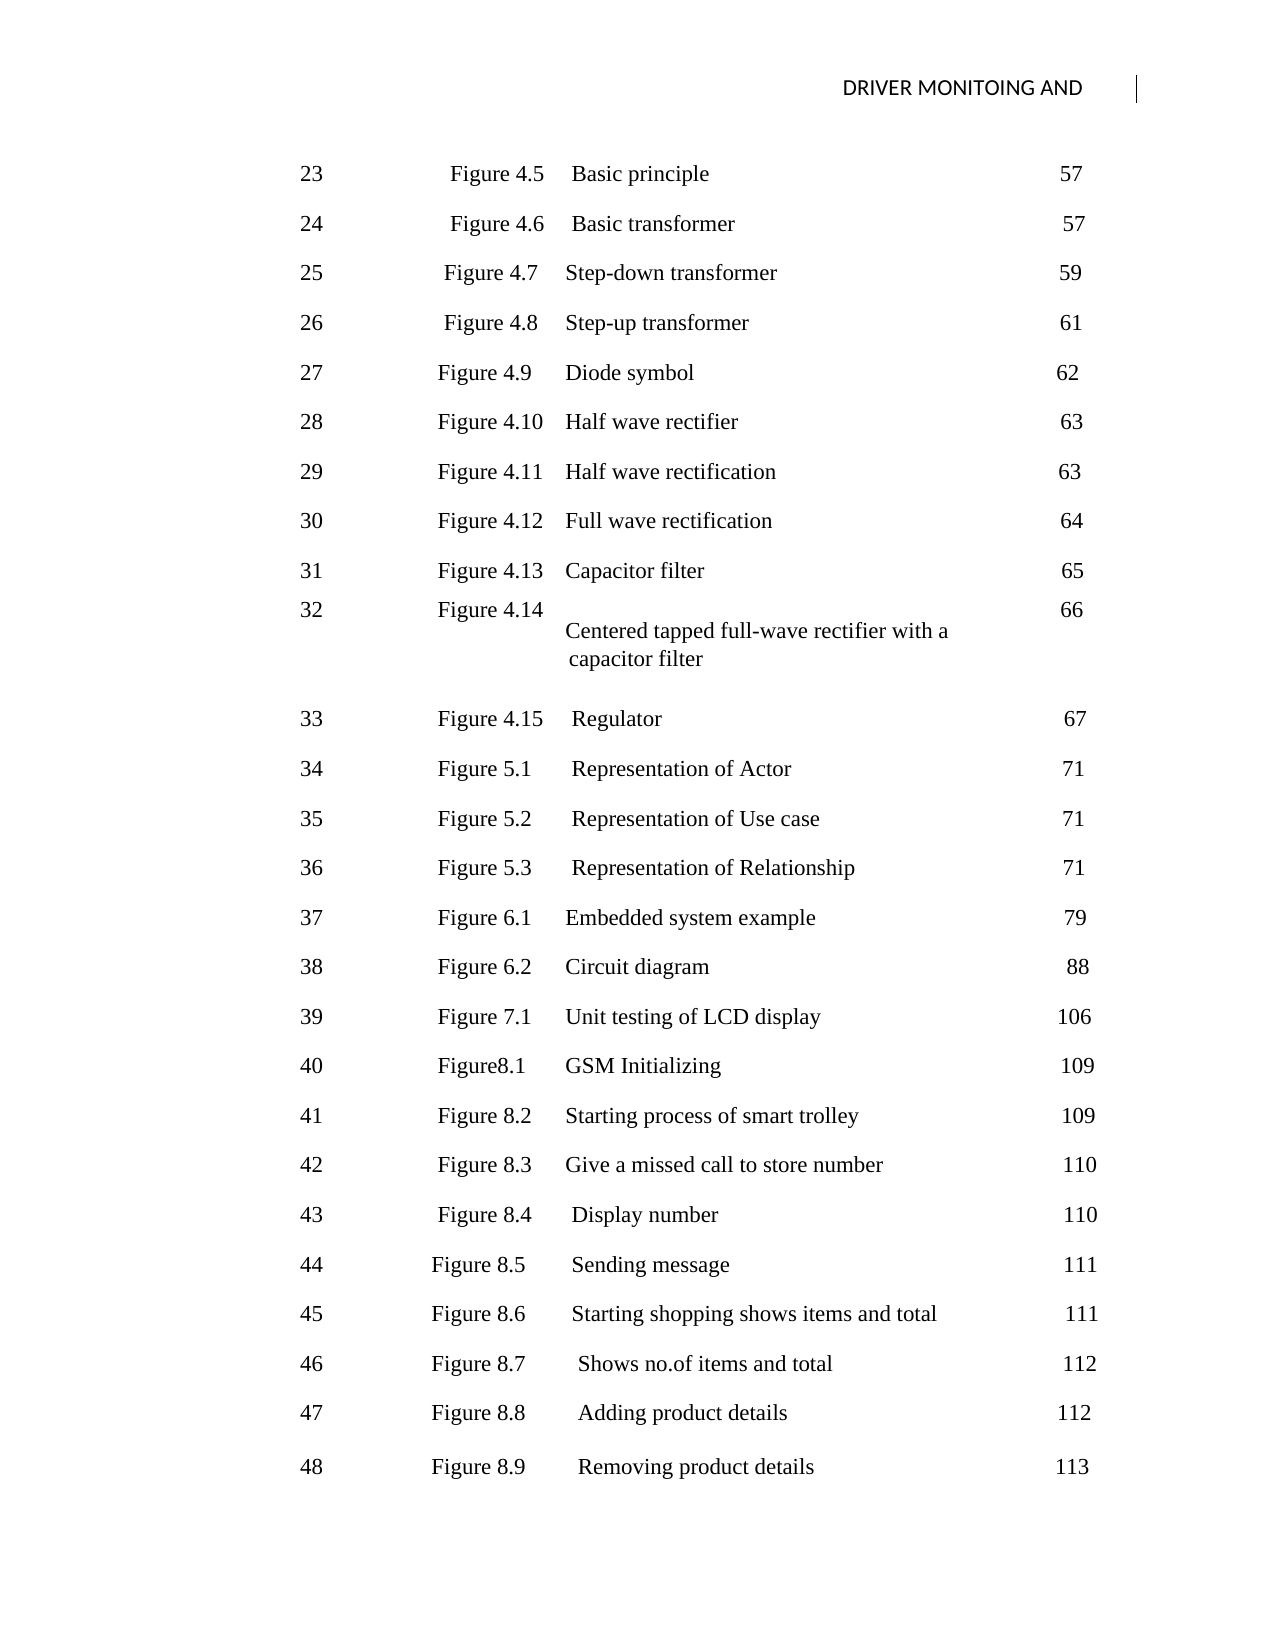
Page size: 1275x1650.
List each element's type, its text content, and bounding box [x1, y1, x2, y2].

table_cell Figure 8.5 [431, 1240, 565, 1289]
table_cell Figure 5.3 [431, 844, 565, 893]
table_cell Representation of Relationship [565, 844, 1056, 893]
table_cell Display number [565, 1191, 1056, 1240]
table_cell Figure 8.4 [431, 1191, 565, 1240]
table_cell Figure 4.7 [431, 249, 565, 298]
table_cell 31 [300, 546, 431, 596]
table_cell 36 [300, 844, 431, 893]
table_cell Representation of Use case [565, 794, 1056, 844]
table_header Figure 8.9 [419, 1453, 565, 1492]
table_cell Circuit diagram [565, 943, 1056, 992]
table_cell 79 [1056, 893, 1102, 943]
table_cell Half wave rectification [565, 447, 1056, 497]
table_cell Figure8.1 [431, 1042, 565, 1091]
table_cell 63 [1056, 398, 1102, 447]
table_cell Embedded system example [565, 893, 1056, 943]
table_cell Figure 6.1 [431, 893, 565, 943]
table_cell 46 [300, 1339, 431, 1389]
table_cell Figure 4.5 [431, 150, 565, 199]
table_cell 23 [300, 150, 431, 199]
table_cell Capacitor filter [565, 546, 1056, 596]
table_cell Figure 4.14 [431, 596, 565, 695]
table_cell 47 [300, 1389, 431, 1427]
table_cell 71 [1056, 844, 1102, 893]
table_cell 110 [1056, 1191, 1102, 1240]
table_cell Centered tapped full-wave rectifier with a capacitor filter [565, 596, 1056, 695]
table_cell 66 [1056, 596, 1102, 695]
table_cell 40 [300, 1042, 431, 1091]
table_cell 27 [300, 348, 431, 398]
table_cell 111 [1056, 1290, 1102, 1339]
table_cell 42 [300, 1141, 431, 1191]
table_cell Starting process of smart trolley [565, 1091, 1056, 1141]
table_cell Give a missed call to store number [565, 1141, 1056, 1191]
table_cell Figure 8.6 [431, 1290, 565, 1339]
table_cell 25 [300, 249, 431, 298]
table_cell Figure 8.8 [431, 1389, 565, 1427]
table_cell Figure 4.13 [431, 546, 565, 596]
table_cell 109 [1056, 1042, 1102, 1091]
table_cell Figure 4.8 [431, 299, 565, 348]
table_cell Unit testing of LCD display [565, 992, 1056, 1042]
table_cell Step-down transformer [565, 249, 1056, 298]
table_cell Regulator [565, 695, 1056, 744]
table_cell Full wave rectification [565, 497, 1056, 546]
table_cell 64 [1056, 497, 1102, 546]
table_cell Shows no.of items and total [565, 1339, 1056, 1389]
table_cell GSM Initializing [565, 1042, 1056, 1091]
table_cell Figure 4.11 [431, 447, 565, 497]
table_cell 38 [300, 943, 431, 992]
table_cell Figure 4.15 [431, 695, 565, 744]
table_cell Figure 6.2 [431, 943, 565, 992]
table_cell 44 [300, 1240, 431, 1289]
table_cell Figure 8.2 [431, 1091, 565, 1141]
table_cell Diode symbol [565, 348, 1056, 398]
table_cell 111 [1056, 1240, 1102, 1289]
table_cell 28 [300, 398, 431, 447]
table_cell 109 [1056, 1091, 1102, 1141]
table_cell 71 [1056, 745, 1102, 794]
table_cell 37 [300, 893, 431, 943]
table_cell 57 [1056, 150, 1102, 199]
table_cell 39 [300, 992, 431, 1042]
table_cell Representation of Actor [565, 745, 1056, 794]
table_header 113 [1052, 1453, 1094, 1492]
table_cell 112 [1056, 1339, 1102, 1389]
table_cell 106 [1056, 992, 1102, 1042]
table_cell Figure 5.2 [431, 794, 565, 844]
table_cell 43 [300, 1191, 431, 1240]
table_header 48 [300, 1453, 419, 1492]
table_cell 110 [1056, 1141, 1102, 1191]
table_cell 35 [300, 794, 431, 844]
table_cell Sending message [565, 1240, 1056, 1289]
table_cell 41 [300, 1091, 431, 1141]
table_cell 65 [1056, 546, 1102, 596]
table_cell 62 [1056, 348, 1102, 398]
table_cell 29 [300, 447, 431, 497]
table_cell 30 [300, 497, 431, 546]
table_cell Figure 4.10 [431, 398, 565, 447]
table_cell 59 [1056, 249, 1102, 298]
table_cell 112 [1056, 1389, 1102, 1427]
table_cell 24 [300, 200, 431, 249]
table_cell 45 [300, 1290, 431, 1339]
table_cell Figure 4.9 [431, 348, 565, 398]
table_cell 88 [1056, 943, 1102, 992]
table_cell Figure 4.12 [431, 497, 565, 546]
table_cell 57 [1056, 200, 1102, 249]
table_cell 32 [300, 596, 431, 695]
table_cell 71 [1056, 794, 1102, 844]
table_cell Figure 7.1 [431, 992, 565, 1042]
table_cell Half wave rectifier [565, 398, 1056, 447]
table_cell 34 [300, 745, 431, 794]
table_cell Basic transformer [565, 200, 1056, 249]
table_cell 67 [1056, 695, 1102, 744]
table_cell Basic principle [565, 150, 1056, 199]
table_cell Figure 4.6 [431, 200, 565, 249]
table_cell Adding product details [565, 1389, 1056, 1427]
table_cell 26 [300, 299, 431, 348]
table_cell 33 [300, 695, 431, 744]
table_cell Figure 8.3 [431, 1141, 565, 1191]
table_cell 61 [1056, 299, 1102, 348]
table_cell 63 [1056, 447, 1102, 497]
table_cell Figure 5.1 [431, 745, 565, 794]
table_cell Step-up transformer [565, 299, 1056, 348]
table_cell Starting shopping shows items and total [565, 1290, 1056, 1339]
table_header Removing product details [565, 1453, 1052, 1492]
table_cell Figure 8.7 [431, 1339, 565, 1389]
